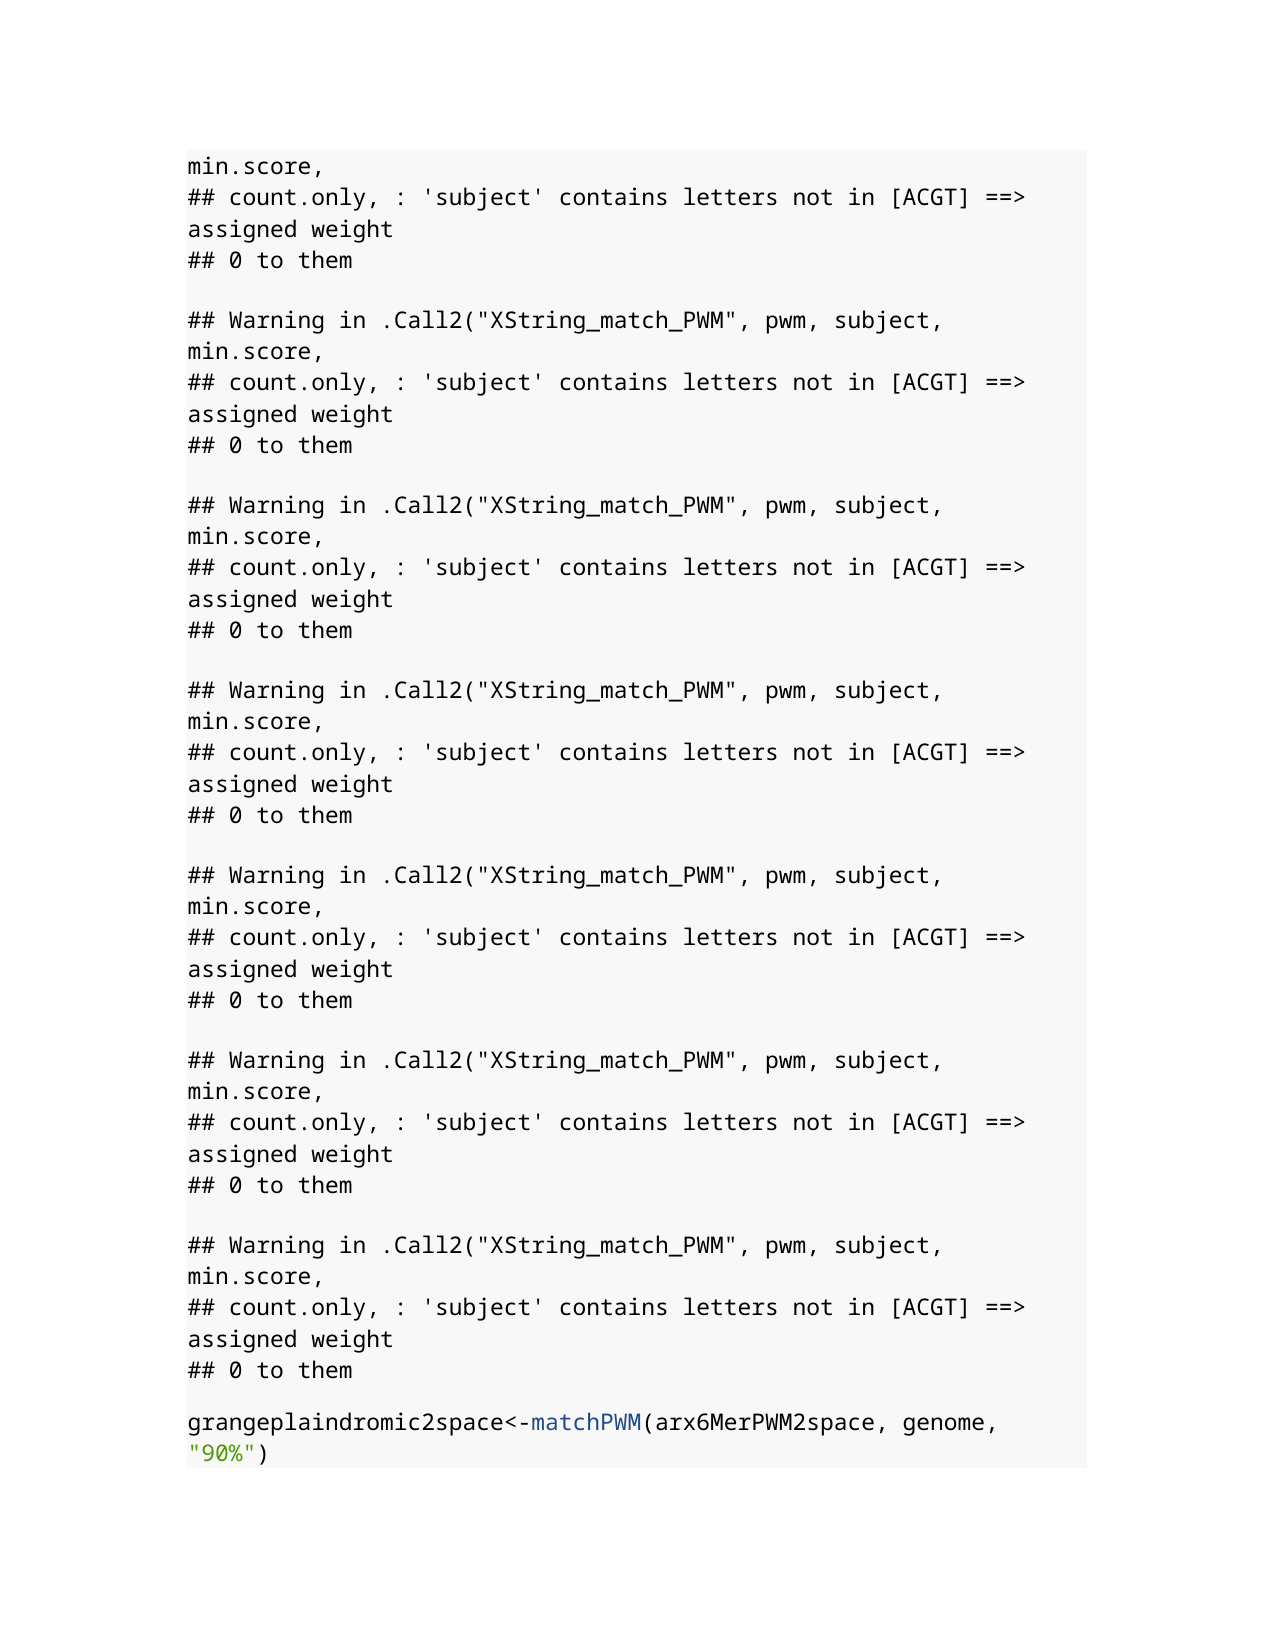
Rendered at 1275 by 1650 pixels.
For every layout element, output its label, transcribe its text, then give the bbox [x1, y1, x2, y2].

text grangeplaindromic2space<-matchPWM(arx6MerPWM2space, genome, "90%") [270, 1406, 1087, 1468]
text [187, 150, 1087, 1385]
